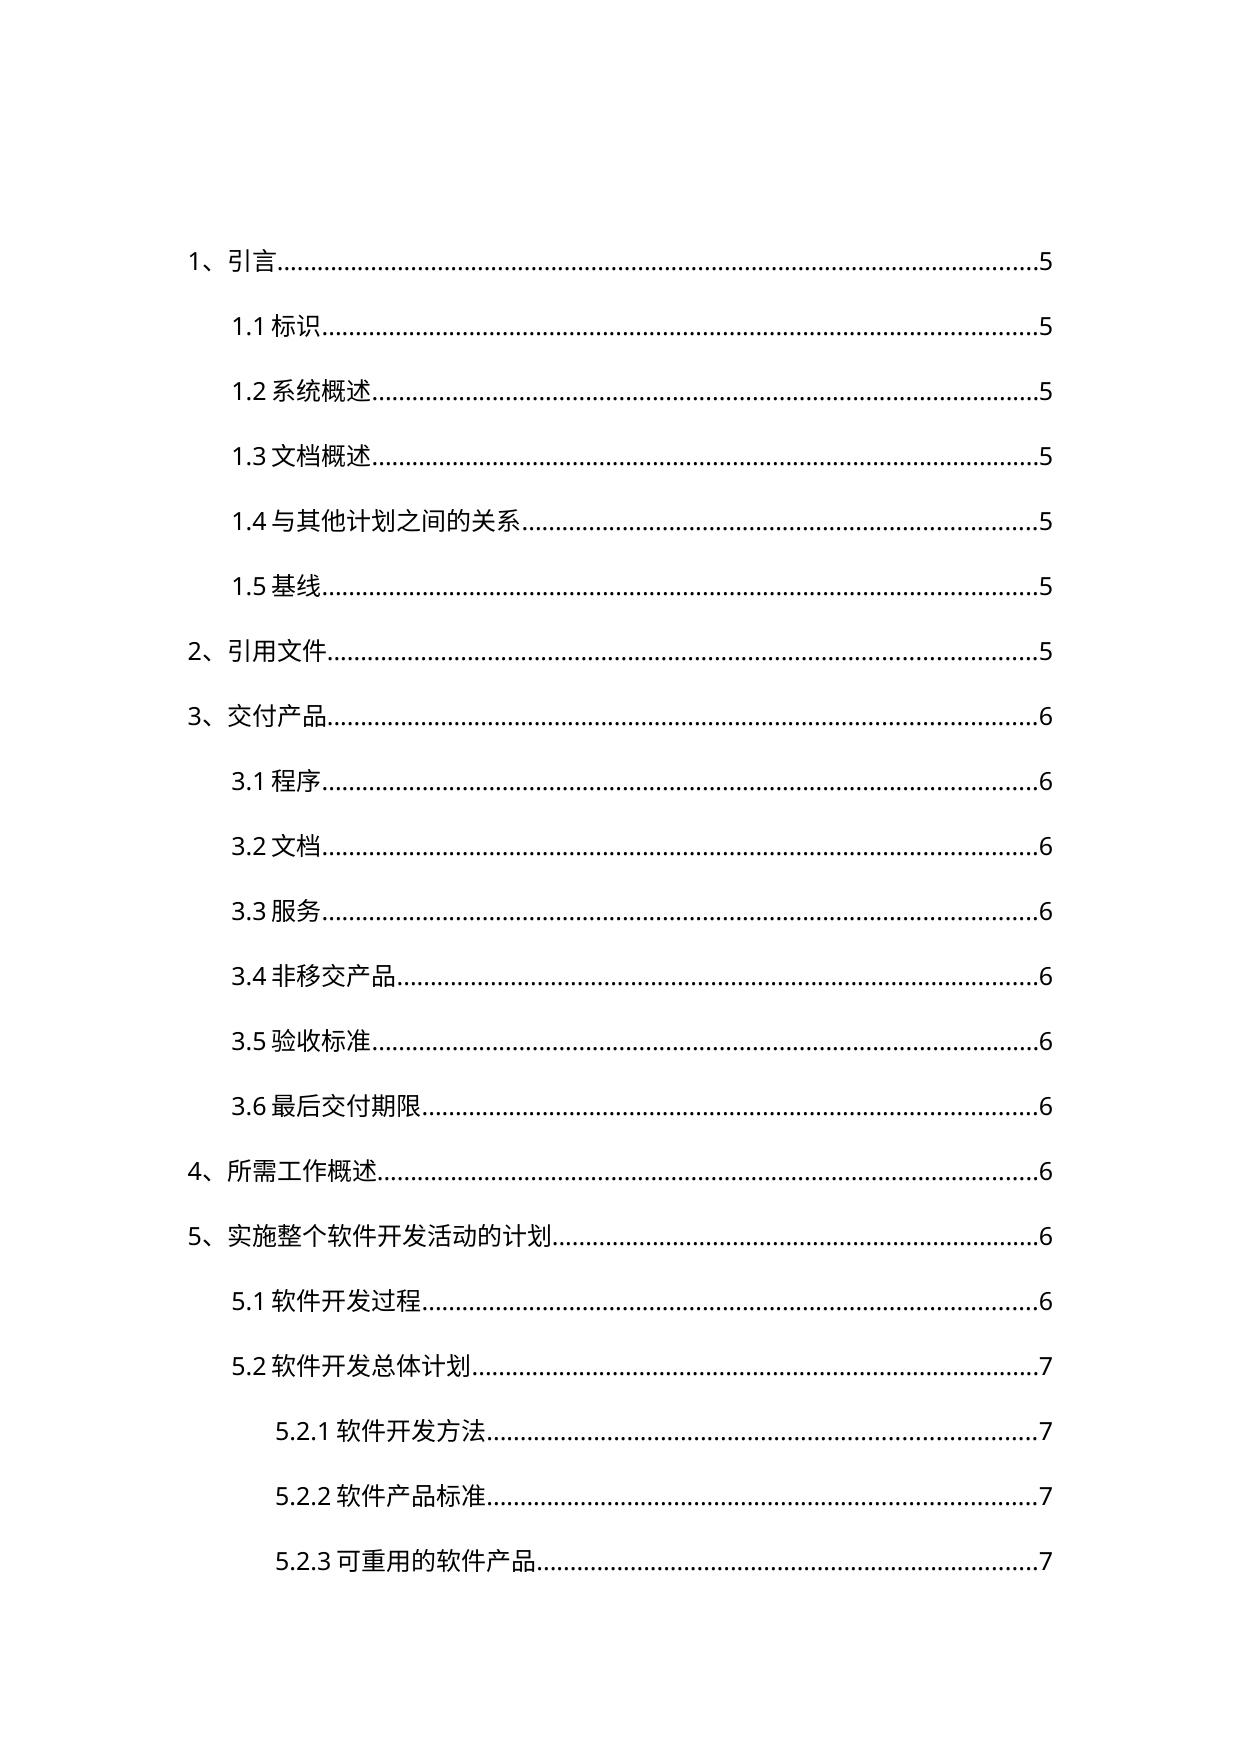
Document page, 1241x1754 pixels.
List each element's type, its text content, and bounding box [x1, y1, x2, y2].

text 5.2软件开发总体计划 7 [231, 1332, 1053, 1397]
text 1.3文档概述 5 [231, 422, 1053, 487]
text 4、所需工作概述 6 [187, 1137, 1053, 1202]
text 3、交付产品 6 [187, 682, 1053, 747]
text 5、实施整个软件开发活动的计划 6 [187, 1202, 1053, 1267]
text 3.4非移交产品 6 [231, 942, 1053, 1007]
text 3.3服务 6 [231, 877, 1053, 942]
text 5.1软件开发过程 6 [231, 1267, 1053, 1332]
text 5.2.3可重用的软件产品 7 [275, 1527, 1053, 1592]
text 3.5验收标准 6 [231, 1007, 1053, 1072]
text 1、引言 5 [187, 227, 1053, 292]
text 1.5基线 5 [231, 552, 1053, 617]
text 2、引用文件 5 [187, 617, 1053, 682]
text 1.2系统概述 5 [231, 357, 1053, 422]
text 5.2.1软件开发方法 7 [275, 1397, 1053, 1462]
text 5.2.2软件产品标准 7 [275, 1462, 1053, 1527]
text 3.2文档 6 [231, 812, 1053, 877]
text 1.4与其他计划之间的关系 5 [231, 487, 1053, 552]
text 3.1程序 6 [231, 747, 1053, 812]
text 3.6最后交付期限 6 [231, 1072, 1053, 1137]
text 1.1标识 5 [231, 292, 1053, 357]
